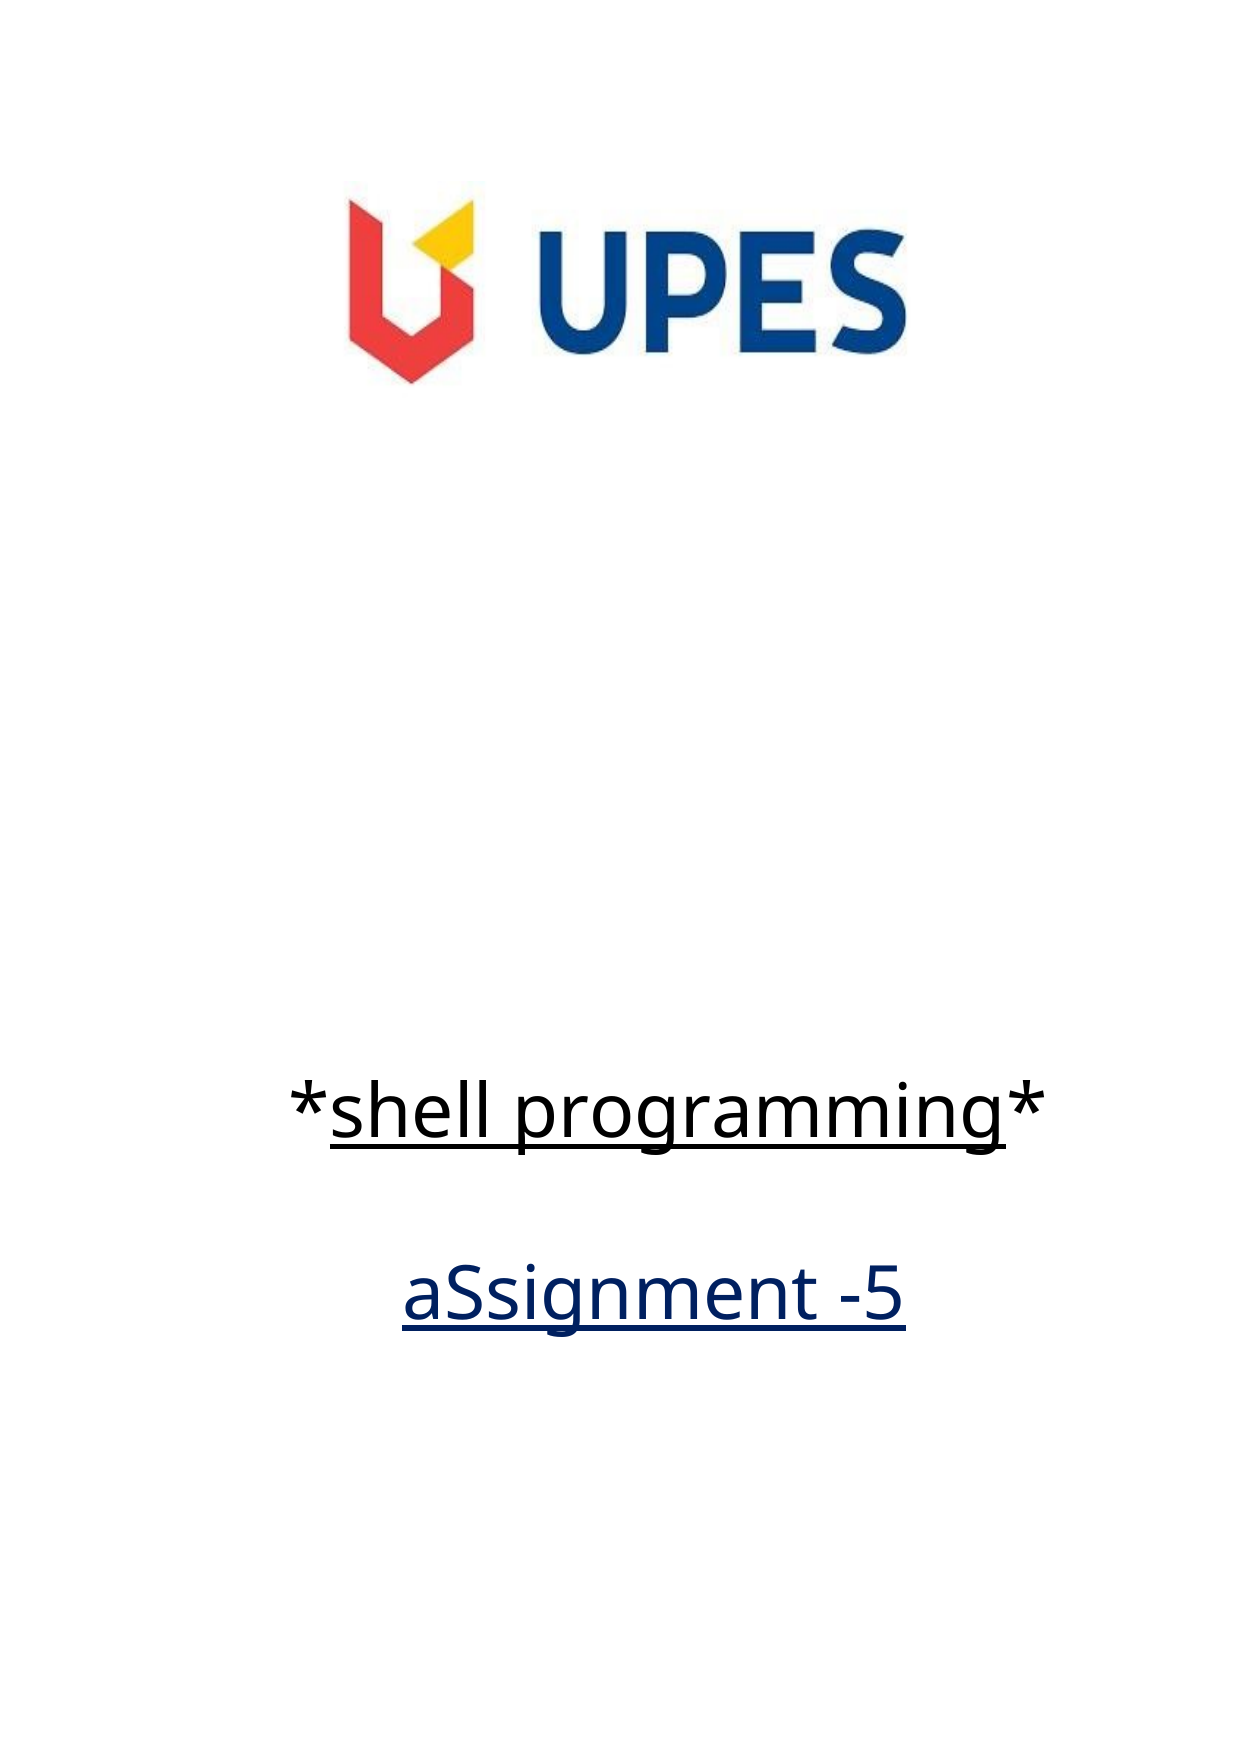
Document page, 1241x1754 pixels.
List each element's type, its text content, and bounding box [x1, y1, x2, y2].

picture [321, 181, 927, 397]
text *shell programming* [178, 1058, 1158, 1160]
text aSsignment -5 [149, 1239, 1158, 1342]
